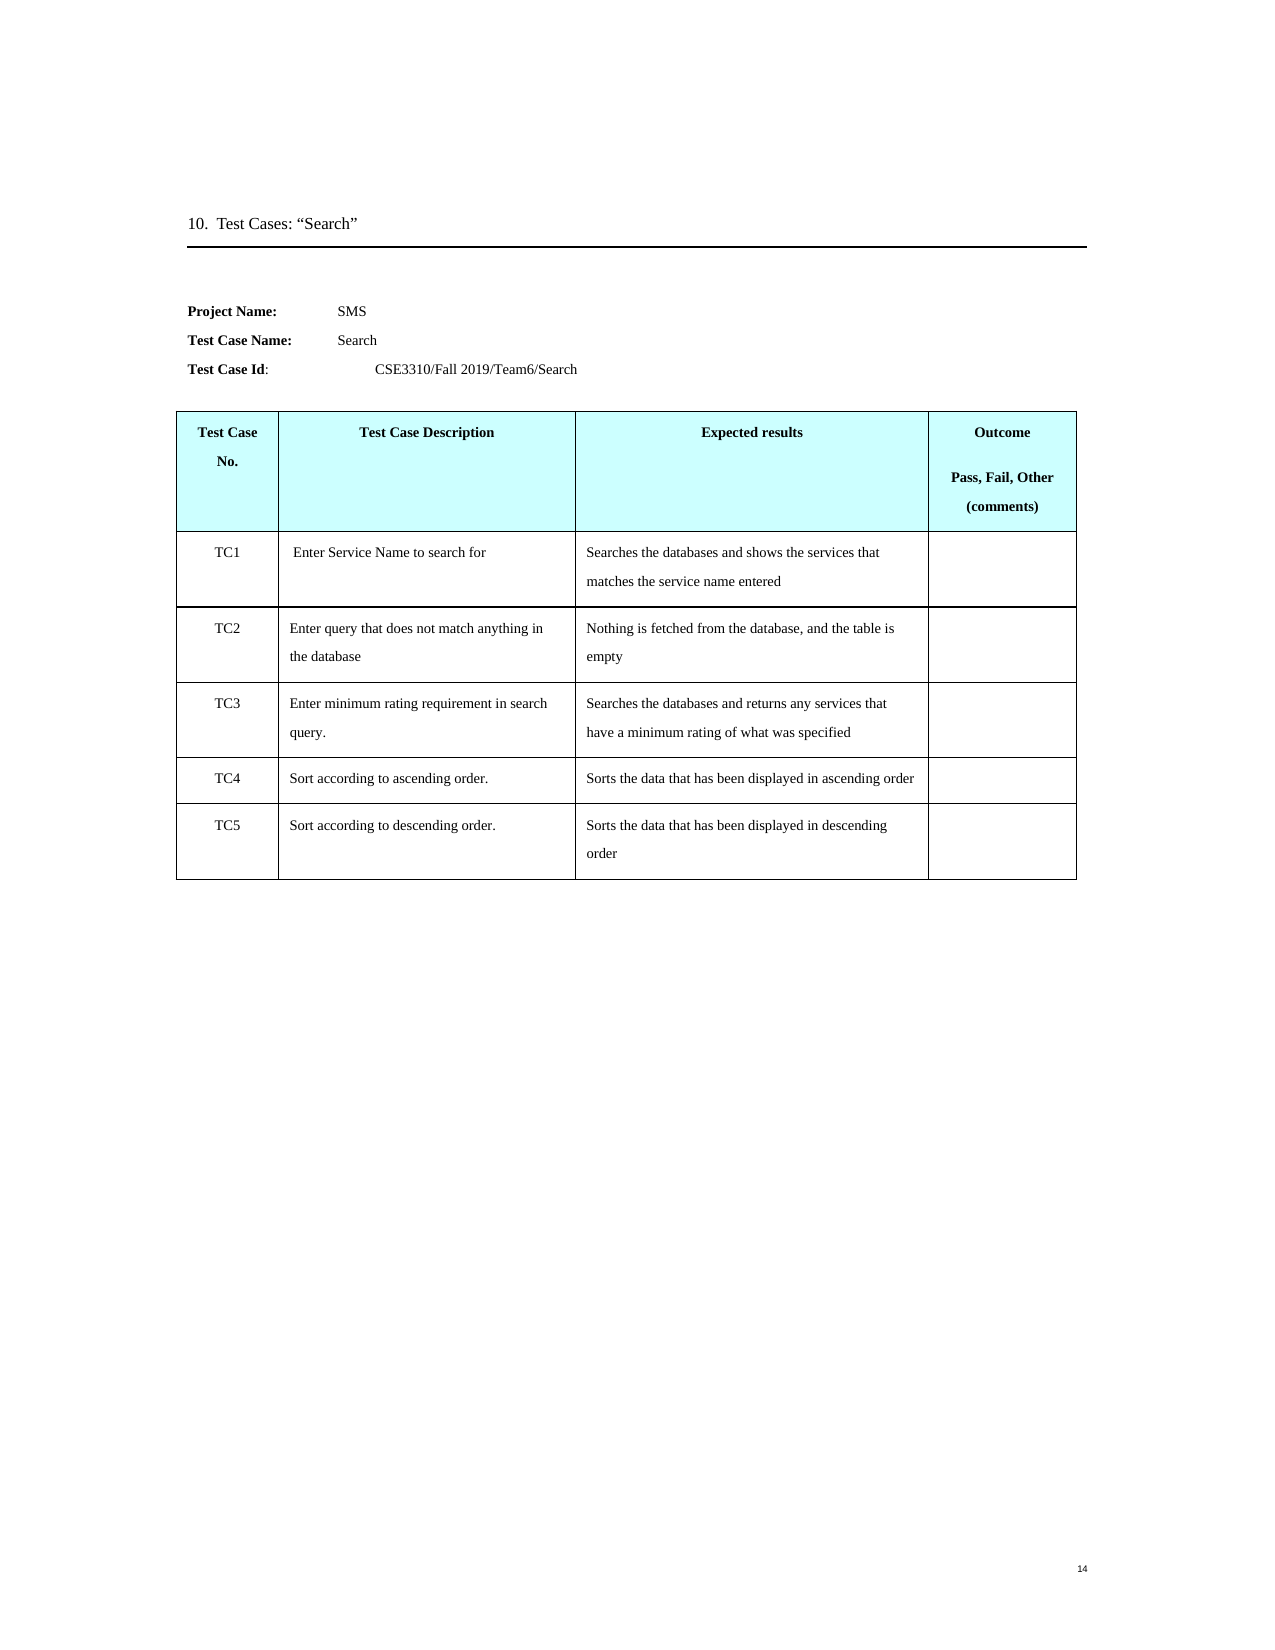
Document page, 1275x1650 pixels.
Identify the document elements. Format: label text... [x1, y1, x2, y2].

table_cell Sorts the data that has been displayed in ascending order [576, 758, 928, 803]
table_cell Searches the databases and returns any services that have a minimum rating of what was specified [576, 683, 928, 757]
subtitle 10. Test Cases: “Search” [187, 200, 1087, 233]
table_cell [929, 683, 1076, 757]
table_header Outcome Pass, Fail, Other (comments) [929, 412, 1076, 531]
table_cell Enter minimum rating requirement in search query. [279, 683, 575, 757]
table_cell [929, 758, 1076, 803]
table_cell TC3 [177, 683, 278, 757]
table_cell Sort according to descending order. [279, 804, 575, 878]
table_cell TC1 [177, 532, 278, 606]
table_cell Nothing is fetched from the database, and the table is empty [576, 608, 928, 682]
text Project Name: SMS [187, 291, 1087, 320]
table_header Test Case No. [177, 412, 278, 531]
table_cell TC2 [177, 608, 278, 682]
table_cell Sort according to ascending order. [279, 758, 575, 803]
table_cell Enter Service Name to search for [279, 532, 575, 606]
text Test Case Id: CSE3310/Fall 2019/Team6/Search [187, 348, 1087, 377]
table_cell TC5 [177, 804, 278, 878]
table_header Expected results [576, 412, 928, 531]
table_cell [929, 532, 1076, 606]
table_cell [929, 804, 1076, 878]
table_cell [929, 608, 1076, 682]
table_cell TC4 [177, 758, 278, 803]
table_cell Enter query that does not match anything in the database [279, 608, 575, 682]
table_cell Searches the databases and shows the services that matches the service name entered [576, 532, 928, 606]
text Test Case Name: Search [187, 320, 1087, 348]
table_header Test Case Description [279, 412, 575, 531]
table_cell Sorts the data that has been displayed in descending order [576, 804, 928, 878]
